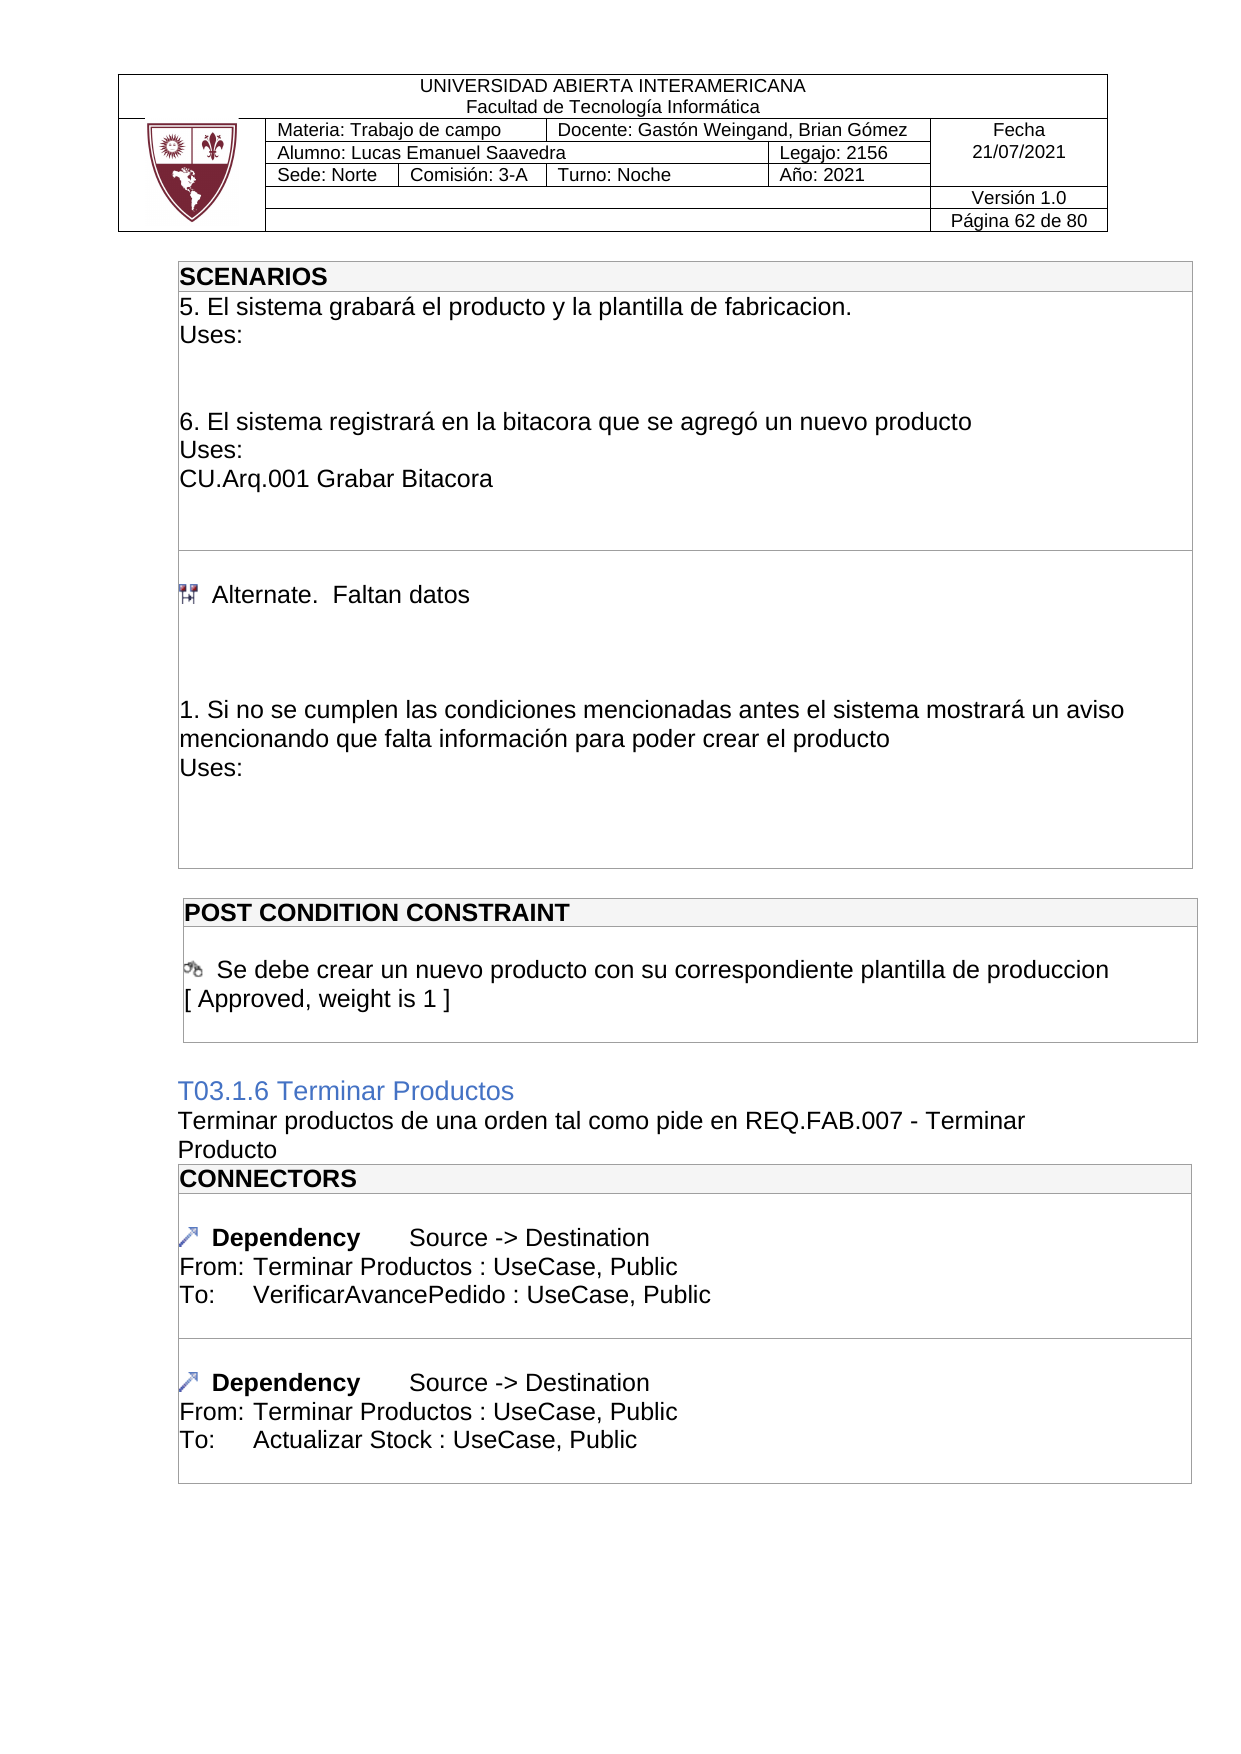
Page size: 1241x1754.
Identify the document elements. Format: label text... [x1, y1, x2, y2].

table_cell Se debe crear un nuevo producto con su correspondiente plantilla de produccion [ Approved, weight is 1 ] [184, 927, 1197, 1042]
table_header SCENARIOS [179, 262, 1192, 291]
picture [179, 584, 198, 604]
picture [179, 1372, 198, 1392]
table_cell Dependency Source -> Destination From: Terminar Productos : UseCase, Public To: VerificarAvancePedido : UseCase, Public [179, 1194, 1191, 1338]
subtitle T03.1.6 Terminar Productos [177, 1075, 1063, 1106]
text Terminar productos de una orden tal como pide en REQ.FAB.007 - Terminar Producto [177, 1106, 1063, 1163]
picture [145, 118, 239, 226]
table_header CONNECTORS [179, 1165, 1191, 1193]
table_header POST CONDITION CONSTRAINT [184, 899, 1197, 926]
picture [179, 1227, 198, 1247]
table_cell Dependency Source -> Destination From: Terminar Productos : UseCase, Public To: Actualizar Stock : UseCase, Public [179, 1339, 1191, 1483]
picture [183, 960, 203, 979]
table_cell Alternate. Faltan datos 1. Si no se cumplen las condiciones mencionadas antes el sistema mostrará un aviso mencionando que falta información para poder crear el producto Uses: [179, 551, 1192, 868]
